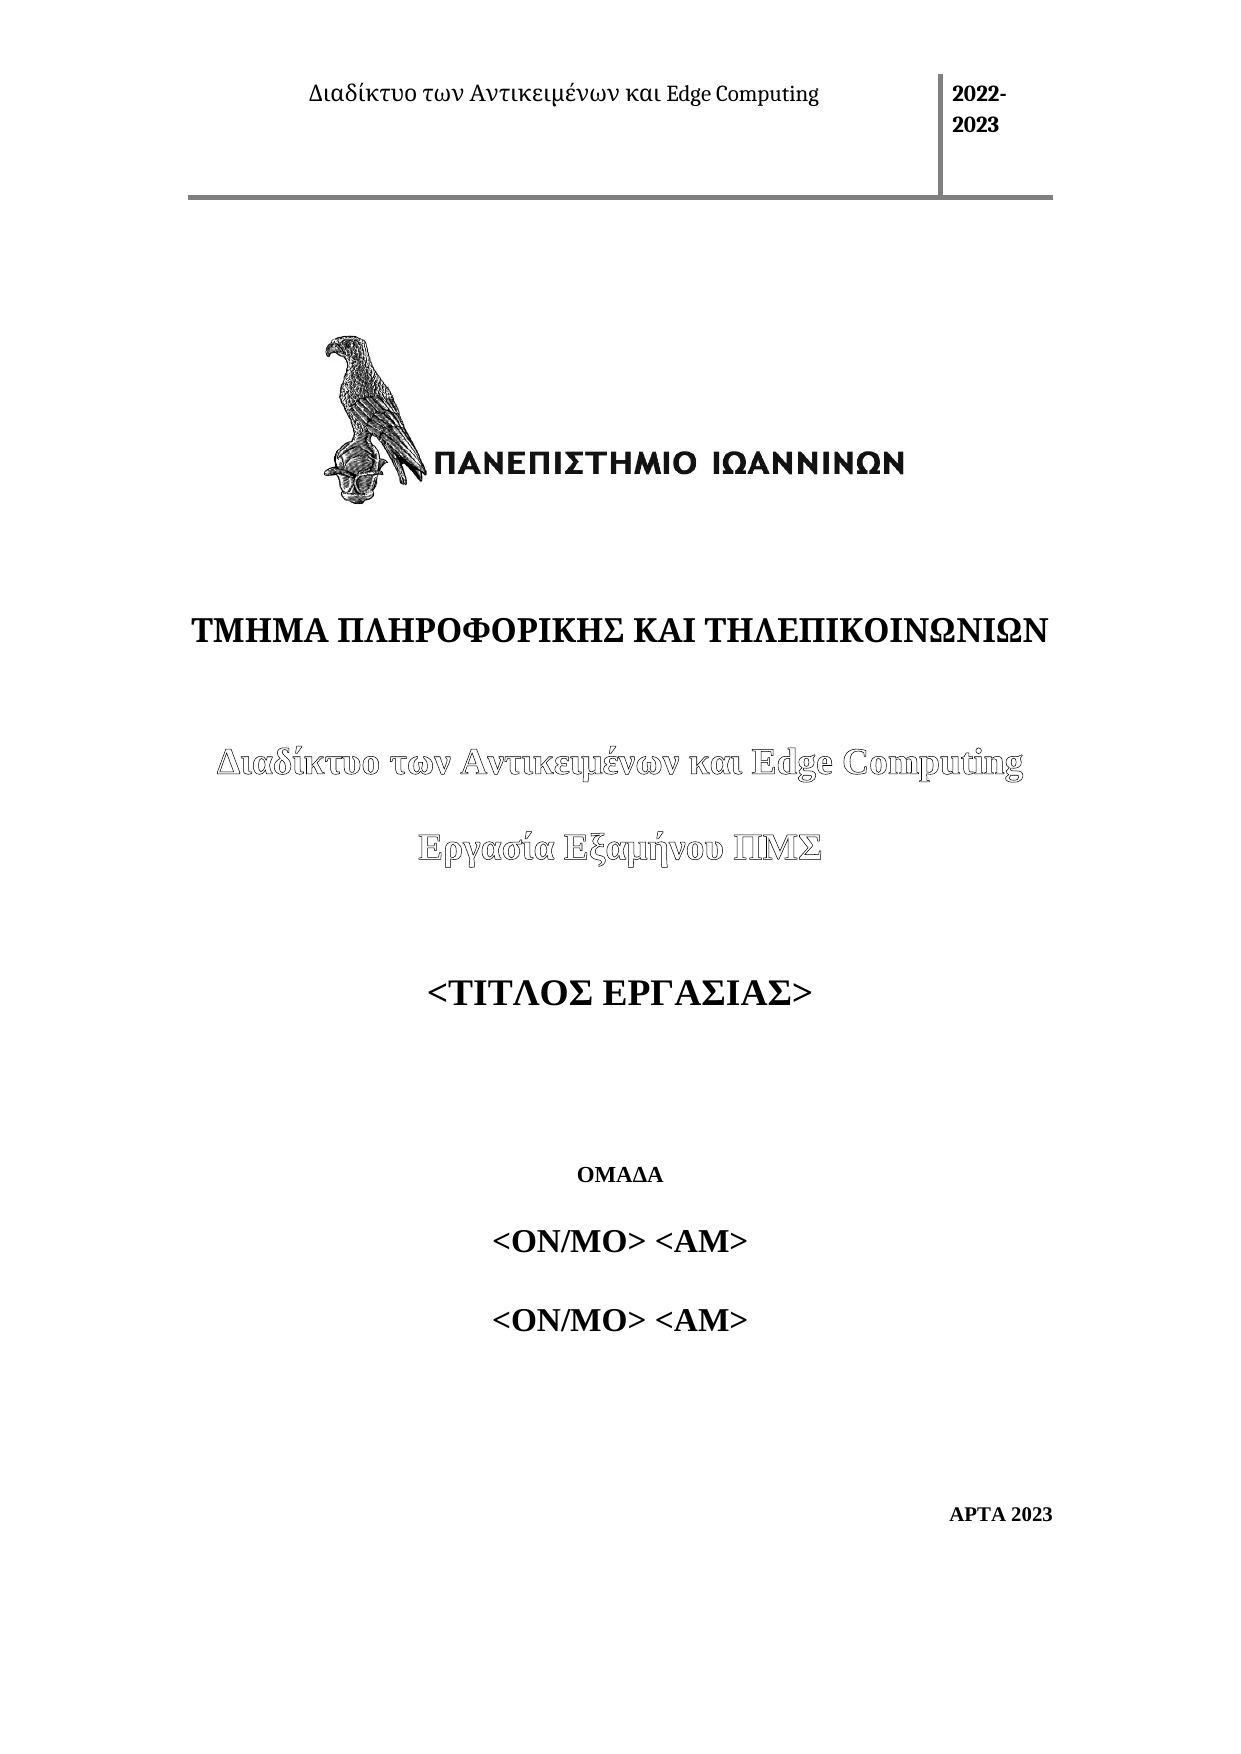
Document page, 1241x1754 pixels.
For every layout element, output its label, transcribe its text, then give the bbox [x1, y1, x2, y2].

text Διαδίκτυο των Αντικειμένων και Edge Computing [187, 739, 1053, 782]
text ΑΡΤΑ 2023 [187, 1501, 1053, 1526]
text ΤΜΗΜΑ ΠΛΗΡΟΦΟΡΙΚΗΣ ΚΑΙ ΤΗΛΕΠΙΚΟΙΝΩΝΙΩΝ [187, 606, 1053, 652]
text <ΟΝ/ΜΟ> <ΑΜ> [187, 1222, 1053, 1260]
picture [312, 331, 928, 509]
text <ΤΙΤΛΟΣ ΕΡΓΑΣΙΑΣ> [187, 970, 1053, 1013]
text <ΟΝ/ΜΟ> <ΑΜ> [187, 1300, 1053, 1338]
text ΟΜΑΔΑ [187, 1161, 1053, 1188]
text Εργασία Εξαμήνου ΠMΣ [187, 824, 1053, 867]
